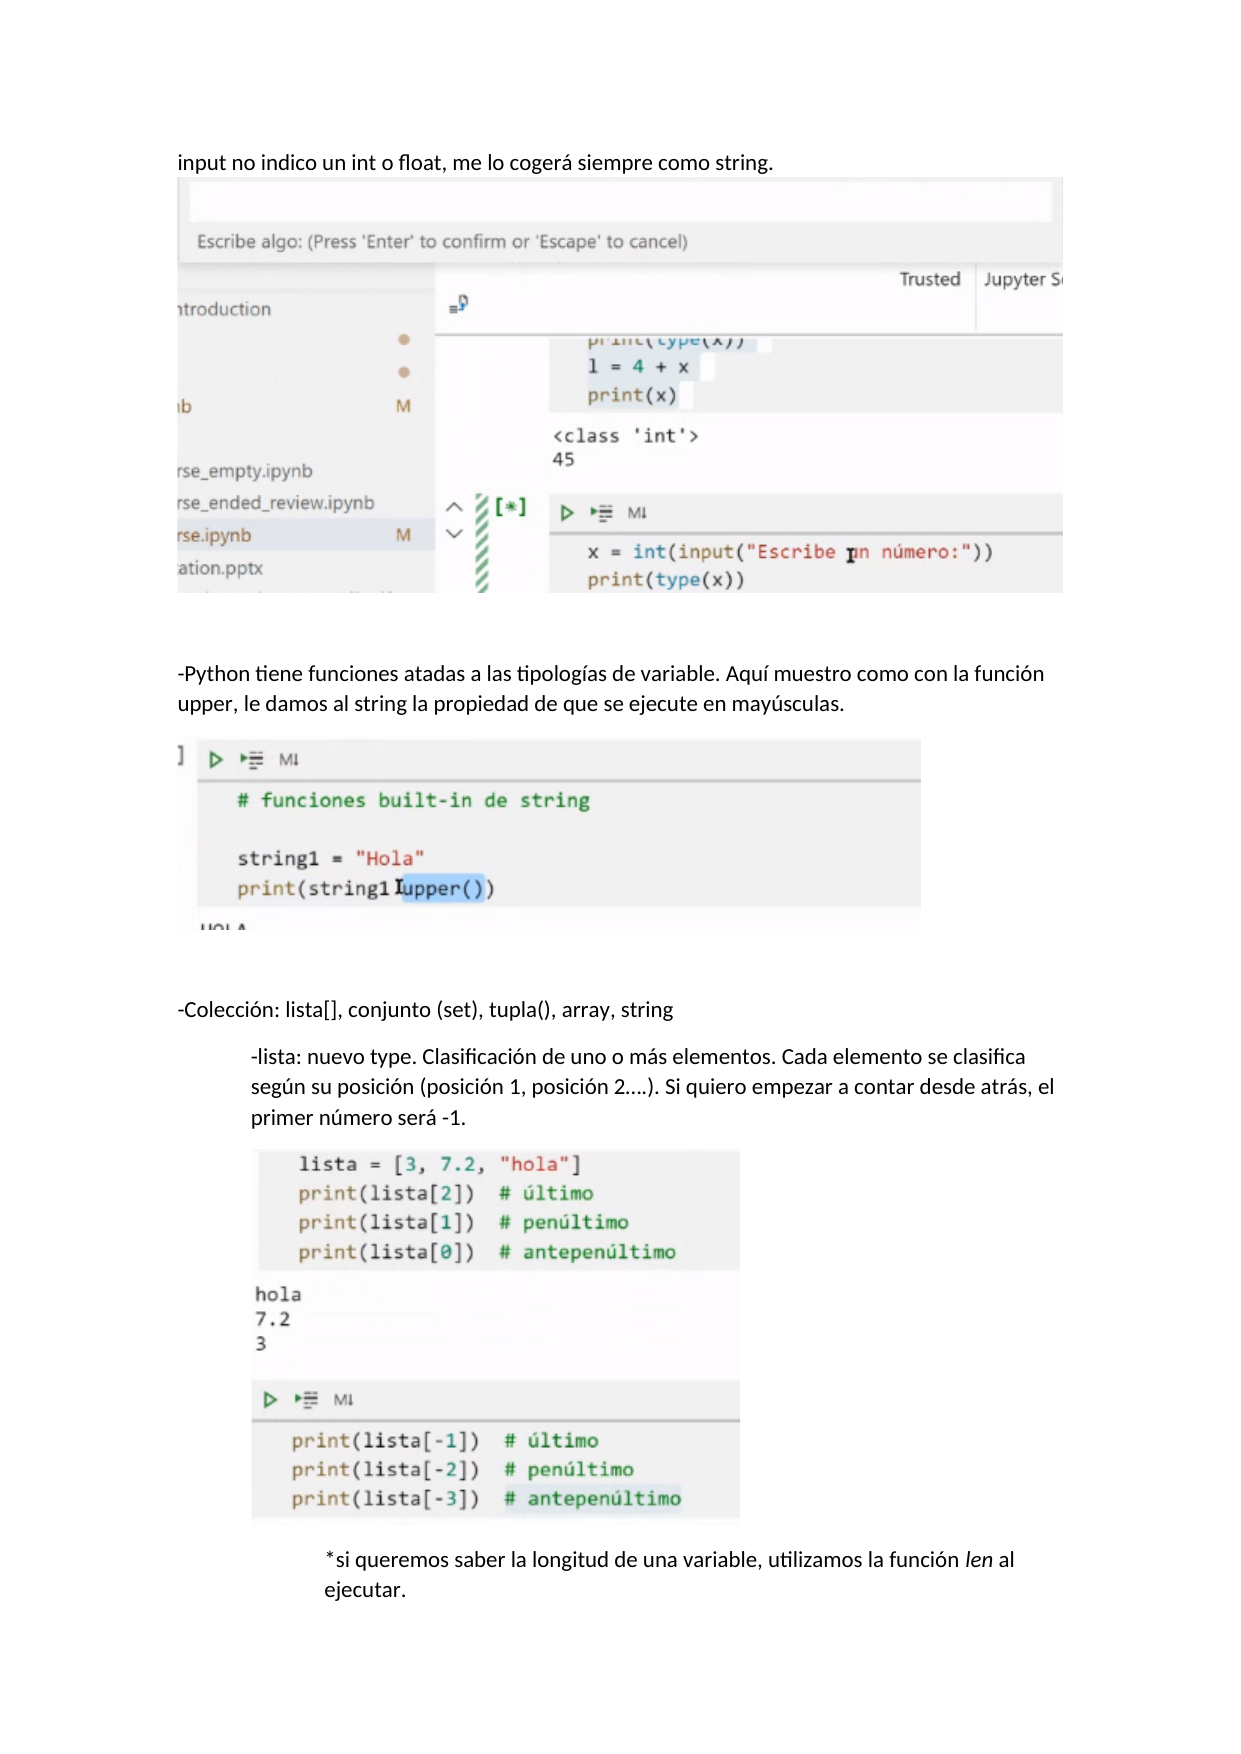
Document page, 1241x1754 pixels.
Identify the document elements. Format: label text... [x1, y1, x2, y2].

text -lista: nuevo type. Clasificación de uno o más elementos. Cada elemento se clasifica según su posición (posición 1, posición 2….). Si quiero empezar a contar desde atrás, el primer número será -1. [251, 1042, 1063, 1131]
text -Colección: lista[], conjunto (set), tupla(), array, string [177, 995, 1063, 1023]
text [177, 148, 1063, 177]
picture [177, 735, 921, 930]
picture [251, 1149, 740, 1526]
text -Python tiene funciones atadas a las tipologías de variable. Aquí muestro como con la función upper, le damos al string la propiedad de que se ejecute en mayúsculas. [177, 659, 1063, 717]
text *si queremos saber la longitud de una variable, utilizamos la función len al ejecutar. [324, 1545, 1063, 1603]
picture [177, 177, 1063, 593]
